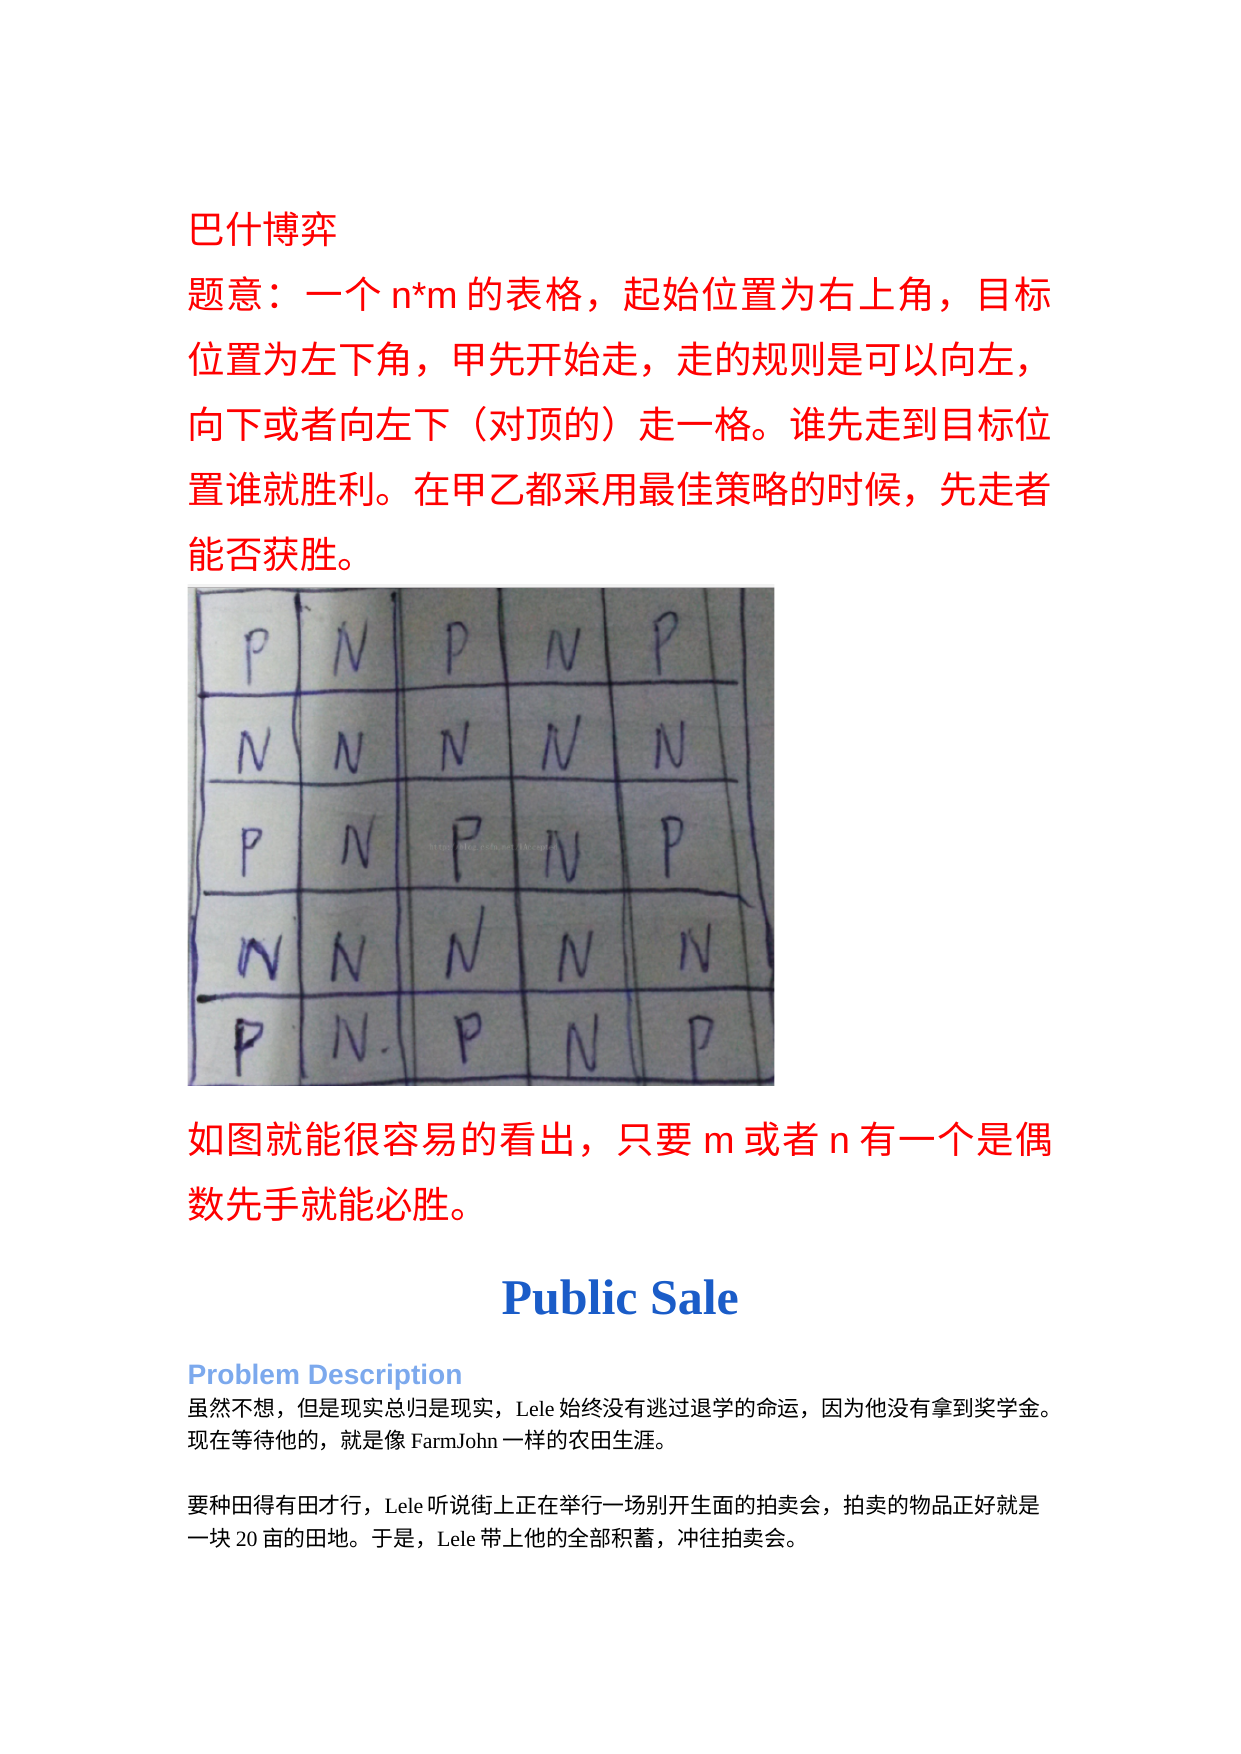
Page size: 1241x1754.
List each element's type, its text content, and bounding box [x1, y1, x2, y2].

text 如图就能很容易的看出，只要m或者n有一个是偶数先手就能必胜。 [187, 1104, 1053, 1234]
text 题意：一个n*m的表格，起始位置为右上角，目标位置为左下角，甲先开始走，走的规则是可以向左，向下或者向左下（对顶的）走一格。谁先走到目标位置谁就胜利。在甲乙都采用最佳策略的时候，先走者能否获胜。 [187, 259, 1053, 584]
subtitle Public Sale [187, 1264, 1053, 1329]
text 巴什博弈 [187, 194, 1053, 259]
picture [187, 584, 775, 1086]
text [187, 1390, 1053, 1553]
text Problem Description [187, 1358, 1053, 1390]
